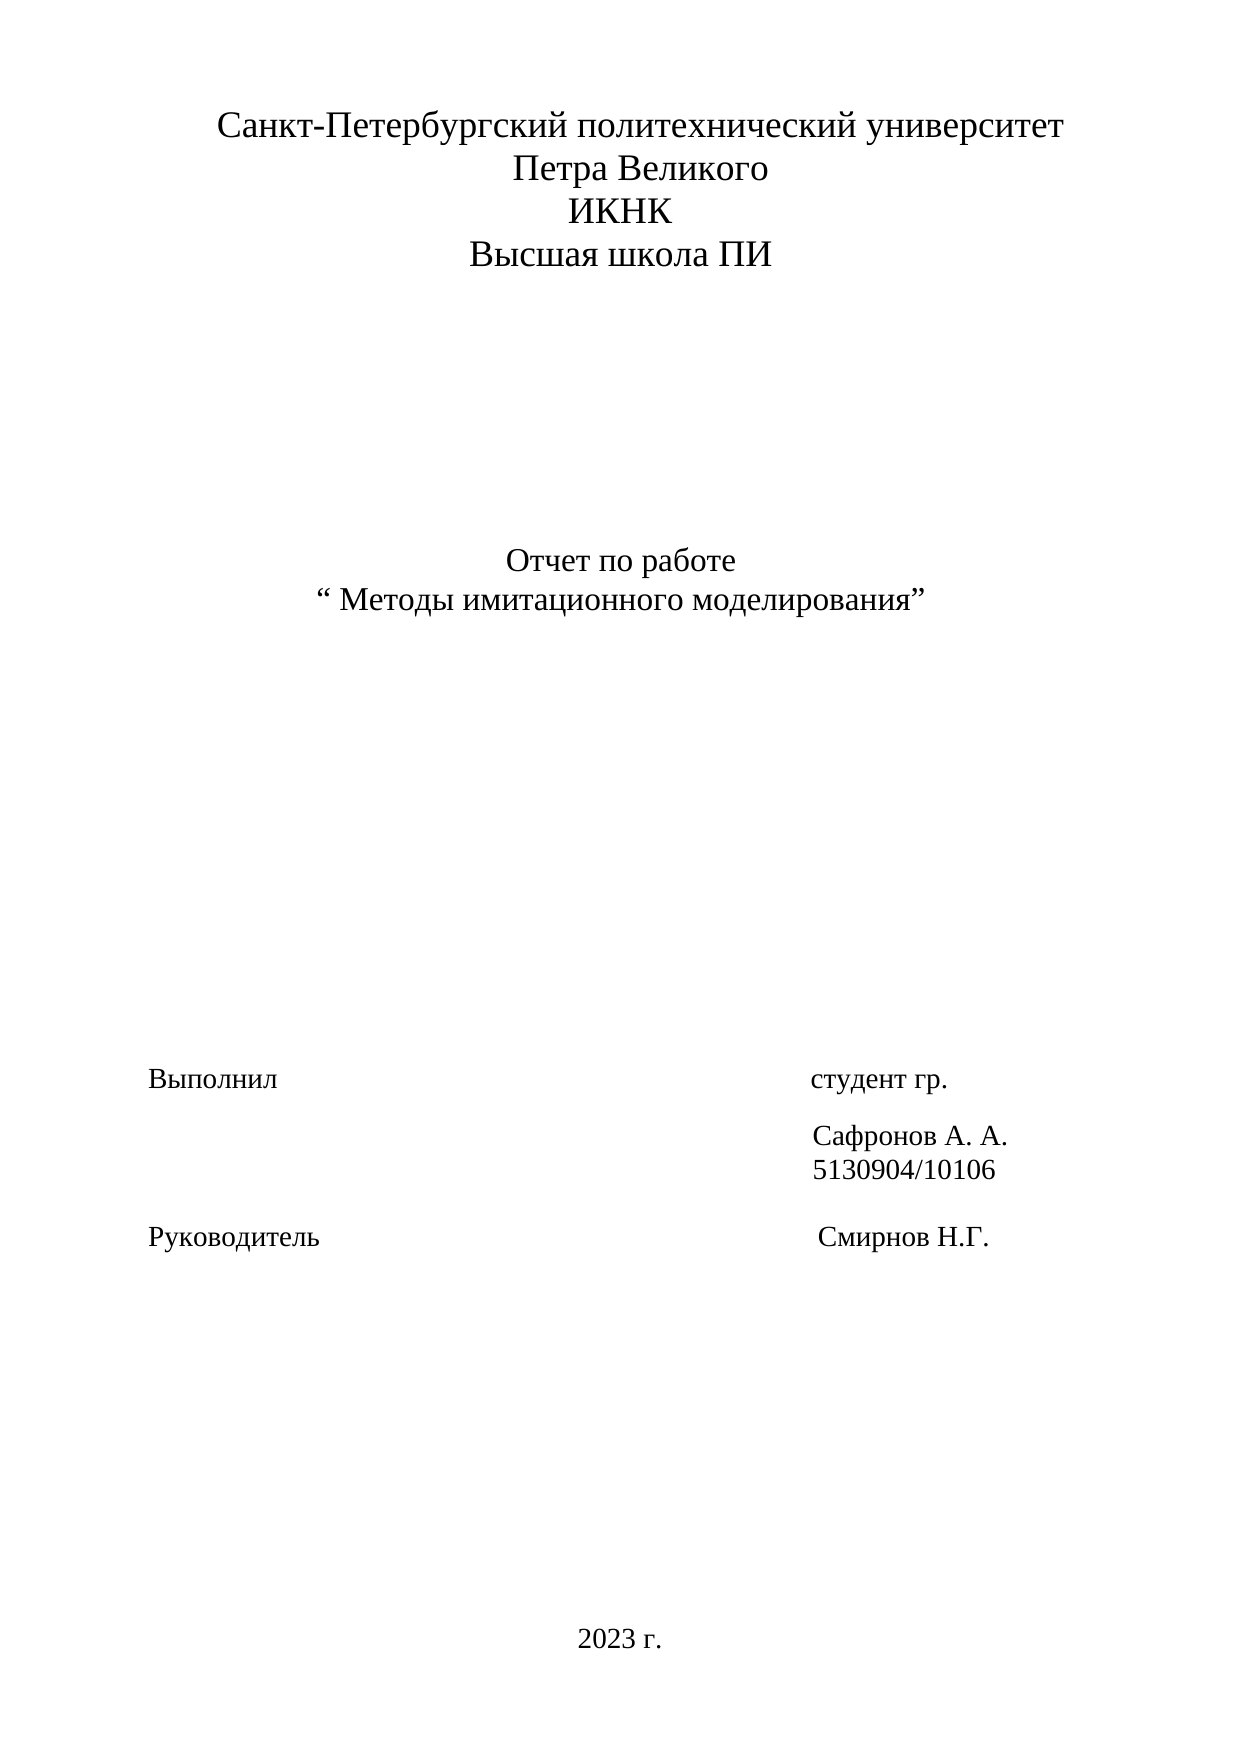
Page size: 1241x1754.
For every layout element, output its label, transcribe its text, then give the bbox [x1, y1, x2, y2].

text Руководитель Смирнов Н.Г. [148, 1219, 1094, 1253]
text ИКНК [148, 188, 1092, 231]
text Санкт-Петербургский политехнический университет Петра Великого [187, 102, 1094, 188]
text Высшая школа ПИ [148, 232, 1094, 275]
text 2023 г. [148, 1622, 1092, 1655]
text Сафронов А. А. 5130904/10106 [812, 1118, 1094, 1186]
text Выполнил студент гр. [148, 1061, 1094, 1094]
text Отчет по работе [148, 540, 1094, 578]
text “ Методы имитационного моделирования” [148, 579, 1094, 617]
